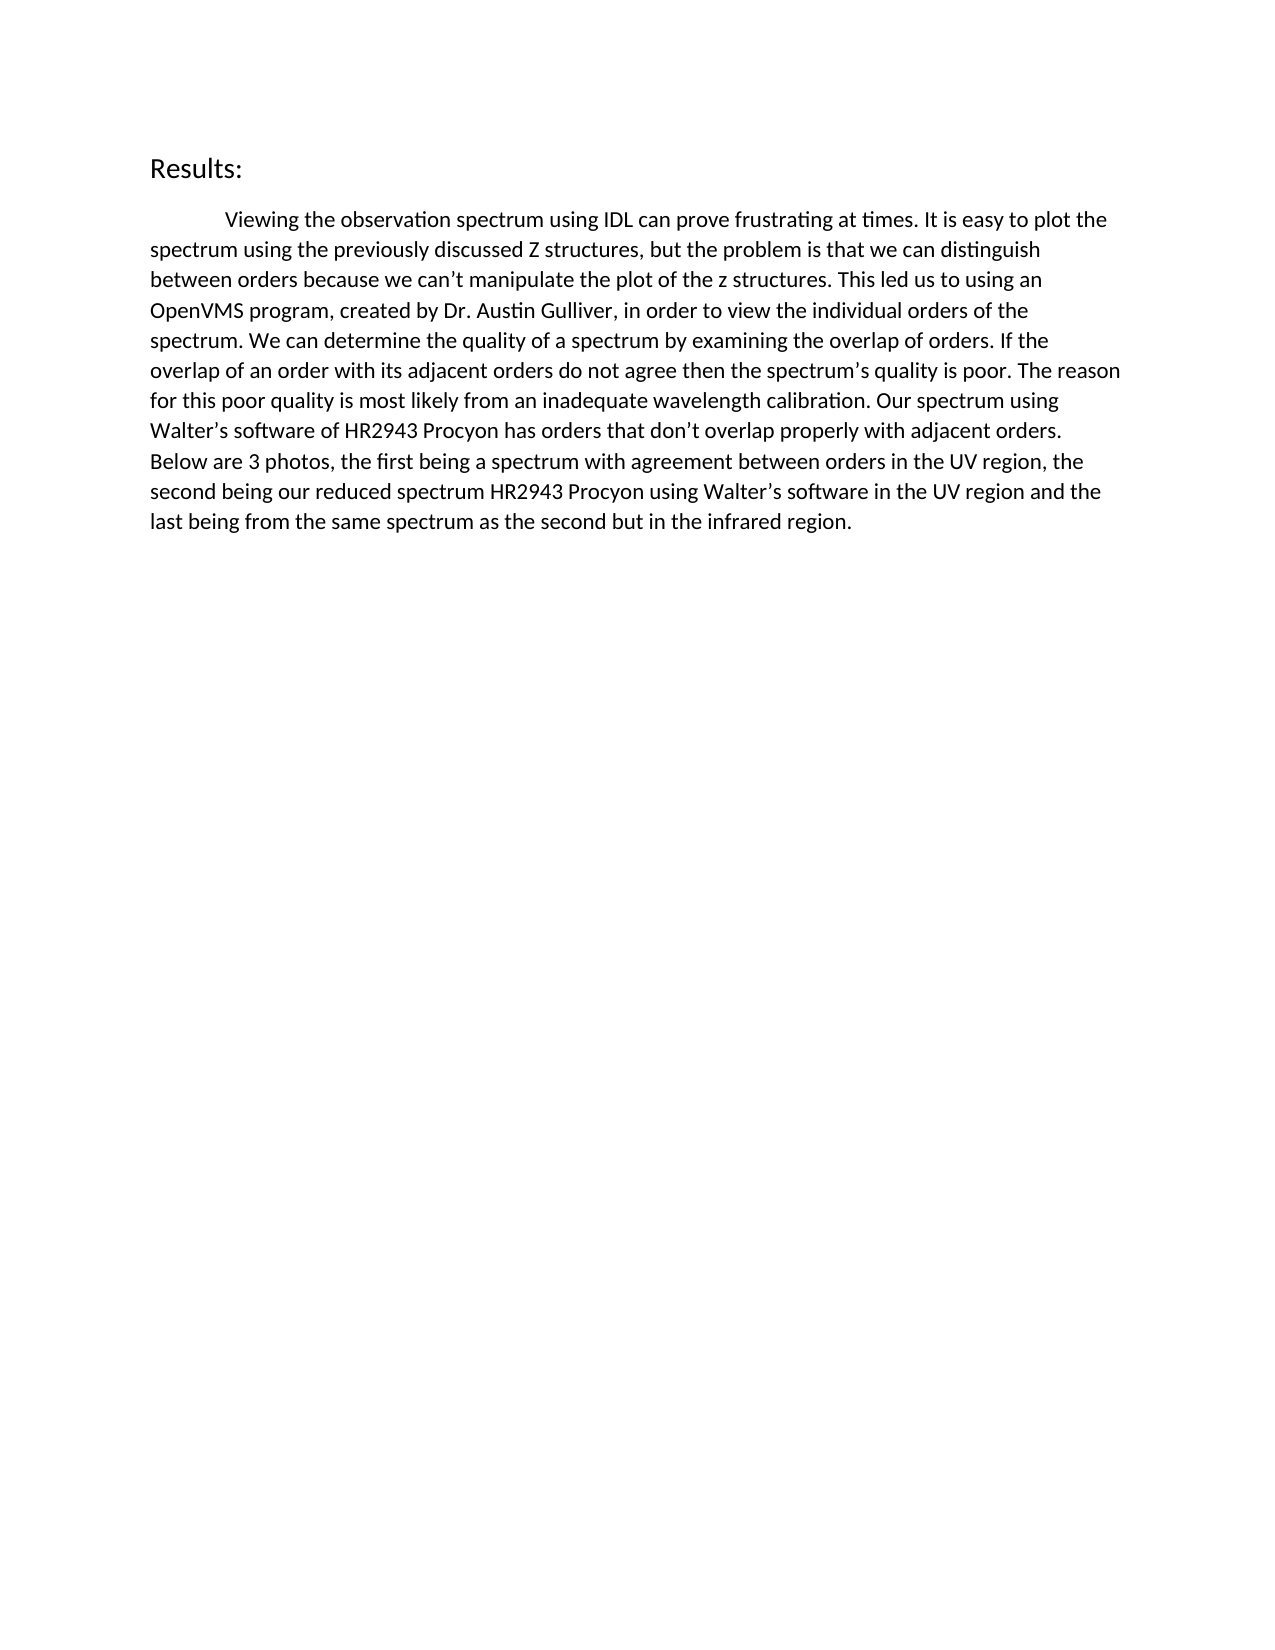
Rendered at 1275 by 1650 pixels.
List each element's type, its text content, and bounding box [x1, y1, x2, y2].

text Results: [150, 150, 1125, 186]
text Viewing the observation spectrum using IDL can prove frustrating at times. It is easy to plot the spectrum using the previously discussed Z structures, but the problem is that we can distinguish between orders because we can’t manipulate the plot of the z structures. This led us to using an OpenVMS program, created by Dr. Austin Gulliver, in order to view the individual orders of the spectrum. We can determine the quality of a spectrum by examining the overlap of orders. If the overlap of an order with its adjacent orders do not agree then the spectrum’s quality is poor. The reason for this poor quality is most likely from an inadequate wavelength calibration. Our spectrum using Walter’s software of HR2943 Procyon has orders that don’t overlap properly with adjacent orders. Below are 3 photos, the first being a spectrum with agreement between orders in the UV region, the second being our reduced spectrum HR2943 Procyon using Walter’s software in the UV region and the last being from the same spectrum as the second but in the infrared region. [150, 205, 1125, 535]
